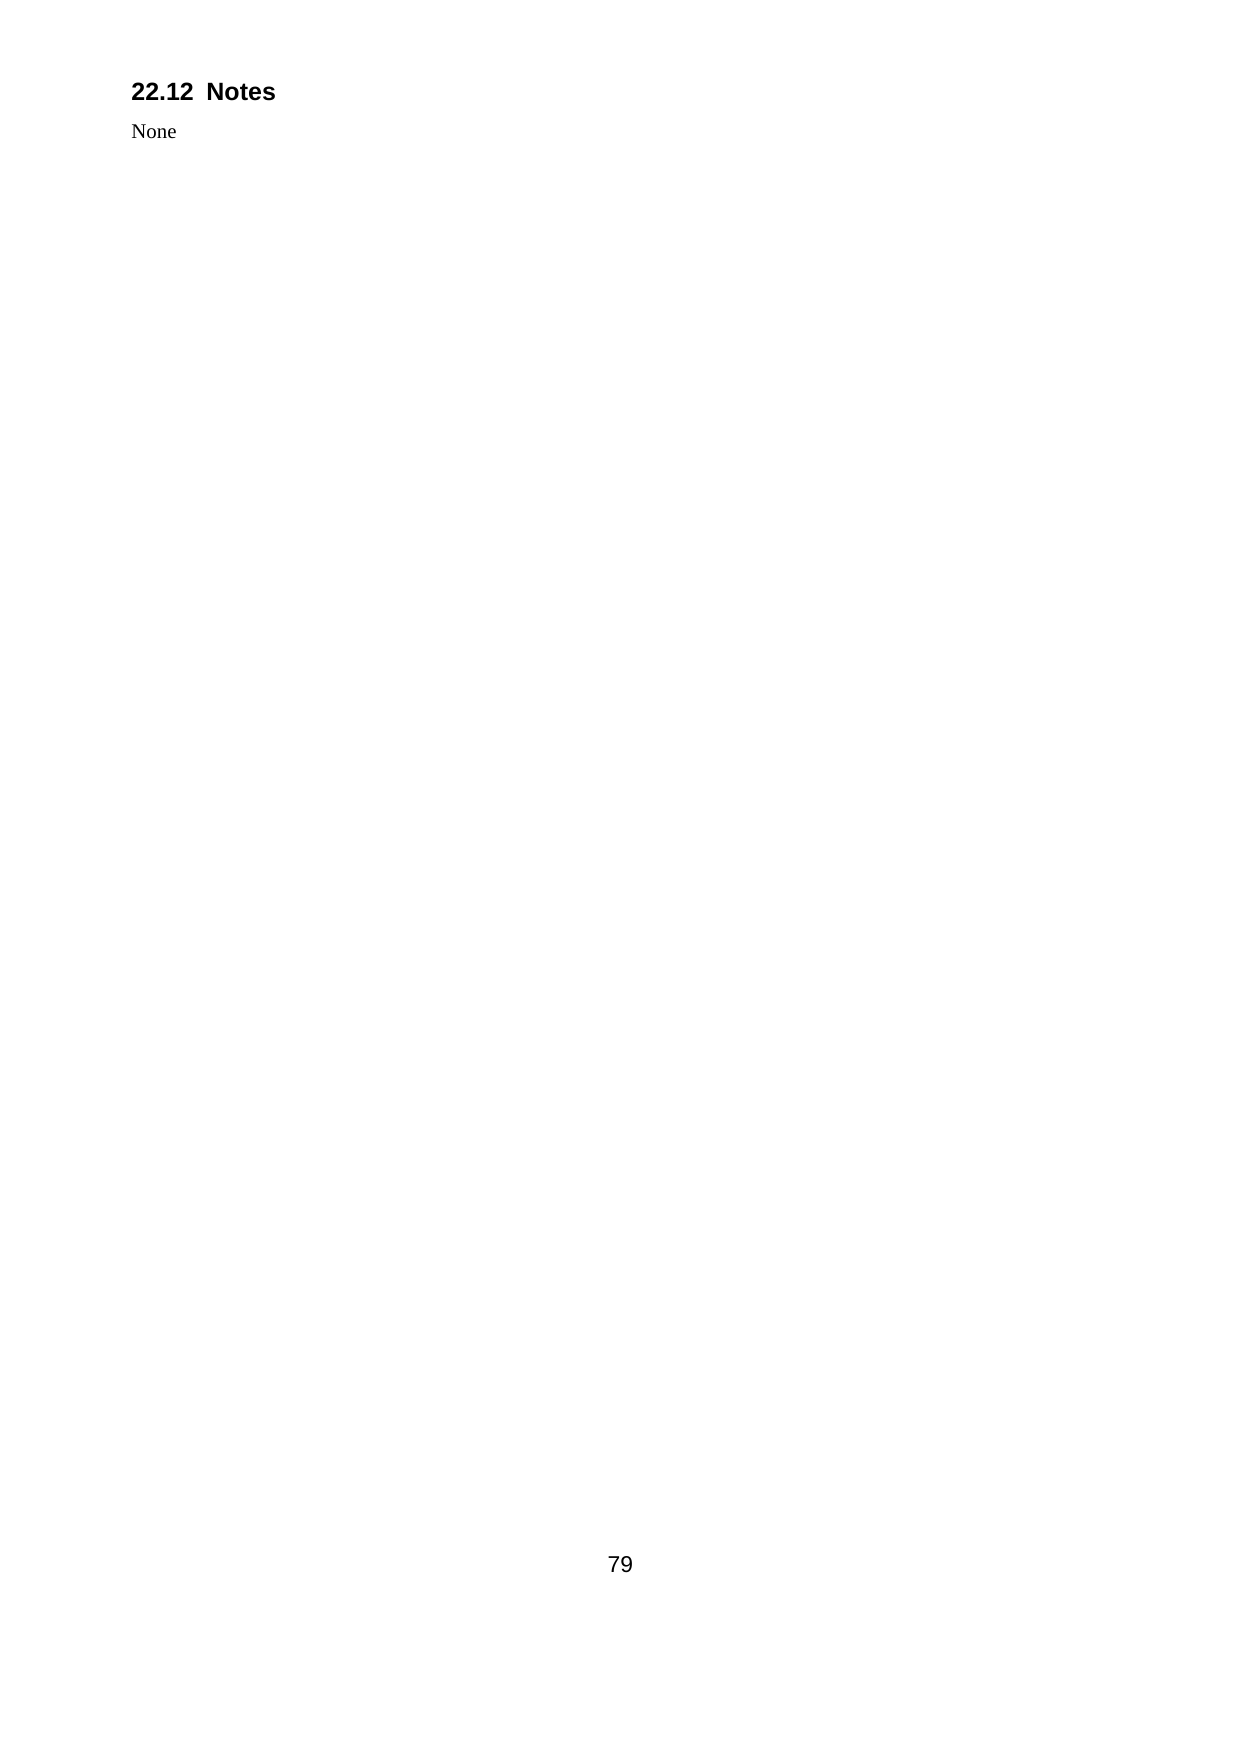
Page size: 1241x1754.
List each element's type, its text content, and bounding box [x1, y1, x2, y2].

subtitle Notes [112, 76, 1123, 105]
text None [131, 118, 1128, 143]
